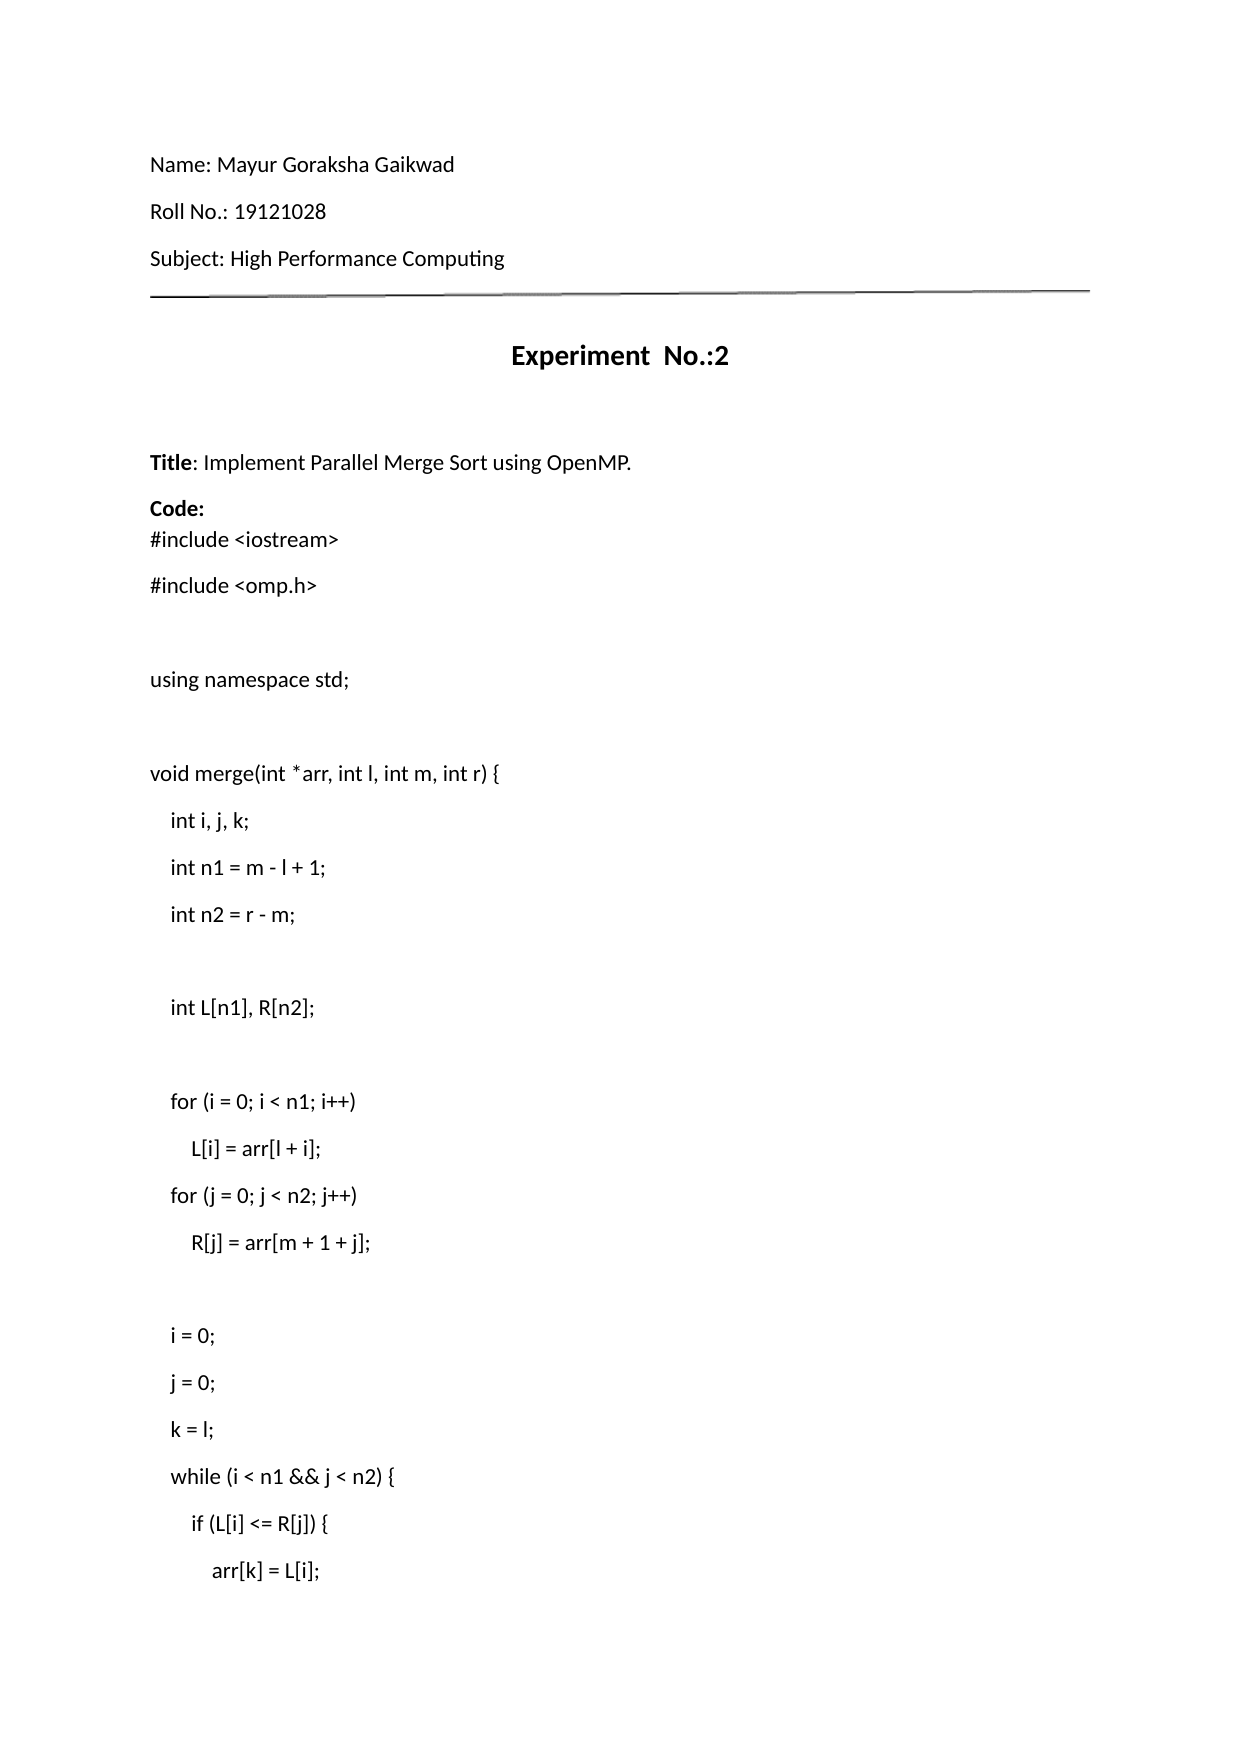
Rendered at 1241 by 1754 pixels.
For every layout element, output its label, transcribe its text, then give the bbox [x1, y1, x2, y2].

text Name: Mayur Goraksha Gaikwad [150, 150, 1090, 178]
text k = l; [150, 1415, 1090, 1443]
text int L[n1], R[n2]; [150, 993, 1090, 1022]
text Title: Implement Parallel Merge Sort using OpenMP. [150, 448, 1090, 476]
text void merge(int *arr, int l, int m, int r) { [150, 759, 1090, 787]
text Roll No.: 19121028 [150, 197, 1090, 225]
text L[i] = arr[l + i]; [150, 1134, 1090, 1162]
text i = 0; [150, 1322, 1090, 1350]
text Code: #include <iostream> [150, 494, 1090, 553]
text for (i = 0; i < n1; i++) [150, 1087, 1090, 1115]
text arr[k] = L[i]; [150, 1556, 1090, 1584]
text int i, j, k; [150, 806, 1090, 834]
text int n2 = r - m; [150, 900, 1090, 928]
text #include <omp.h> [150, 572, 1090, 600]
text if (L[i] <= R[j]) { [150, 1509, 1090, 1537]
text Subject: High Performance Computing [150, 244, 1090, 272]
text using namespace std; [150, 665, 1090, 693]
text int n1 = m - l + 1; [150, 853, 1090, 881]
text for (j = 0; j < n2; j++) [150, 1181, 1090, 1209]
text while (i < n1 && j < n2) { [150, 1462, 1090, 1490]
text R[j] = arr[m + 1 + j]; [150, 1228, 1090, 1256]
picture [150, 290, 1091, 298]
text Experiment No.:2 [150, 337, 1090, 373]
text j = 0; [150, 1368, 1090, 1397]
